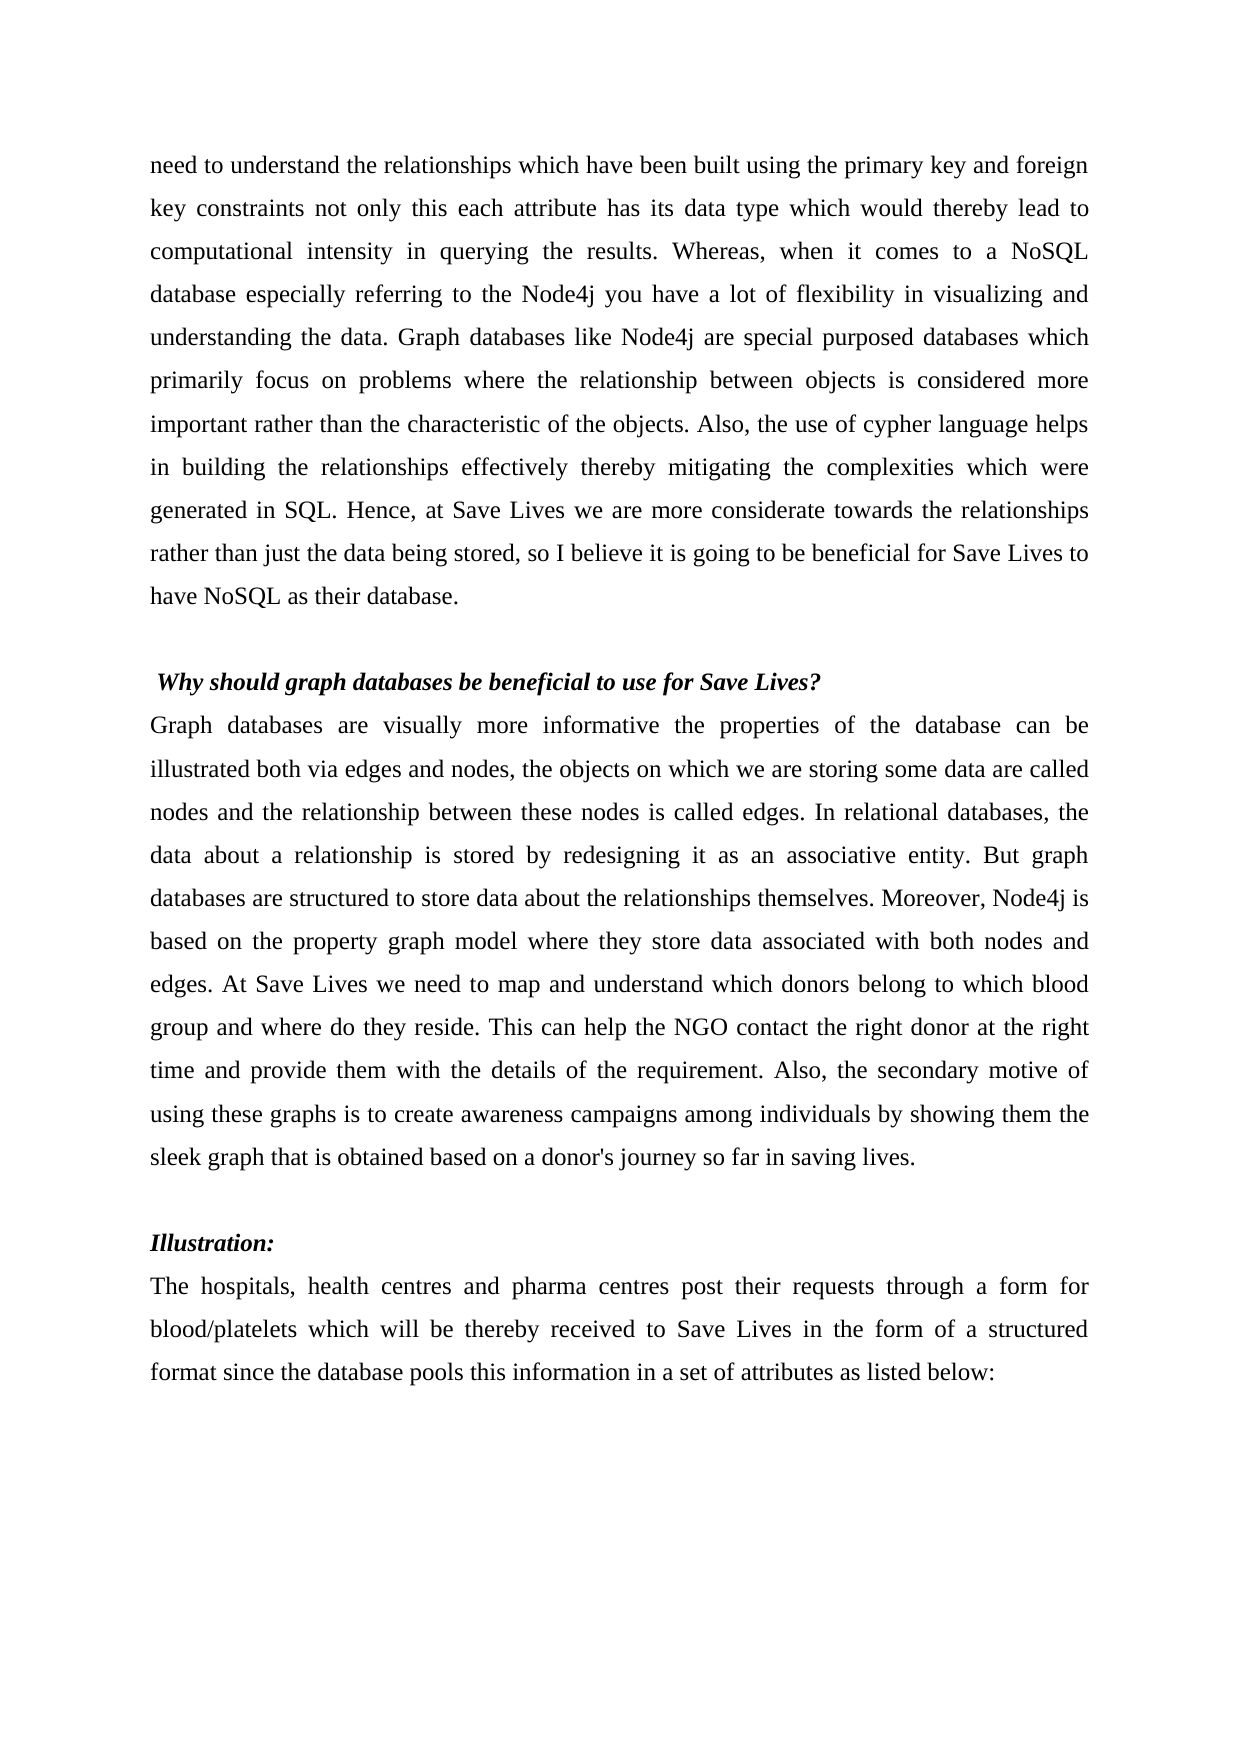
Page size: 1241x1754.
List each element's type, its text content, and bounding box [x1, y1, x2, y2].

text Why should graph databases be beneficial to use for Save Lives? [150, 667, 1090, 696]
text Graph databases are visually more informative the properties of the database can be illustrated both via edges and nodes, the objects on which we are storing some data are called nodes and the relationship between these nodes is called edges. In relational databases, the data about a relationship is stored by redesigning it as an associative entity. But graph databases are structured to store data about the relationships themselves. Moreover, Node4j is based on the property graph model where they store data associated with both nodes and edges. At Save Lives we need to map and understand which donors belong to which blood group and where do they reside. This can help the NGO contact the right donor at the right time and provide them with the details of the requirement. Also, the secondary motive of using these graphs is to create awareness campaigns among individuals by showing them the sleek graph that is obtained based on a donor's journey so far in saving lives. [150, 711, 1090, 1171]
text The hospitals, health centres and pharma centres post their requests through a form for blood/platelets which will be thereby received to Save Lives in the form of a structured format since the database pools this information in a set of attributes as listed below: [150, 1271, 1090, 1386]
text Illustration: [150, 1228, 1090, 1257]
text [150, 150, 1090, 610]
